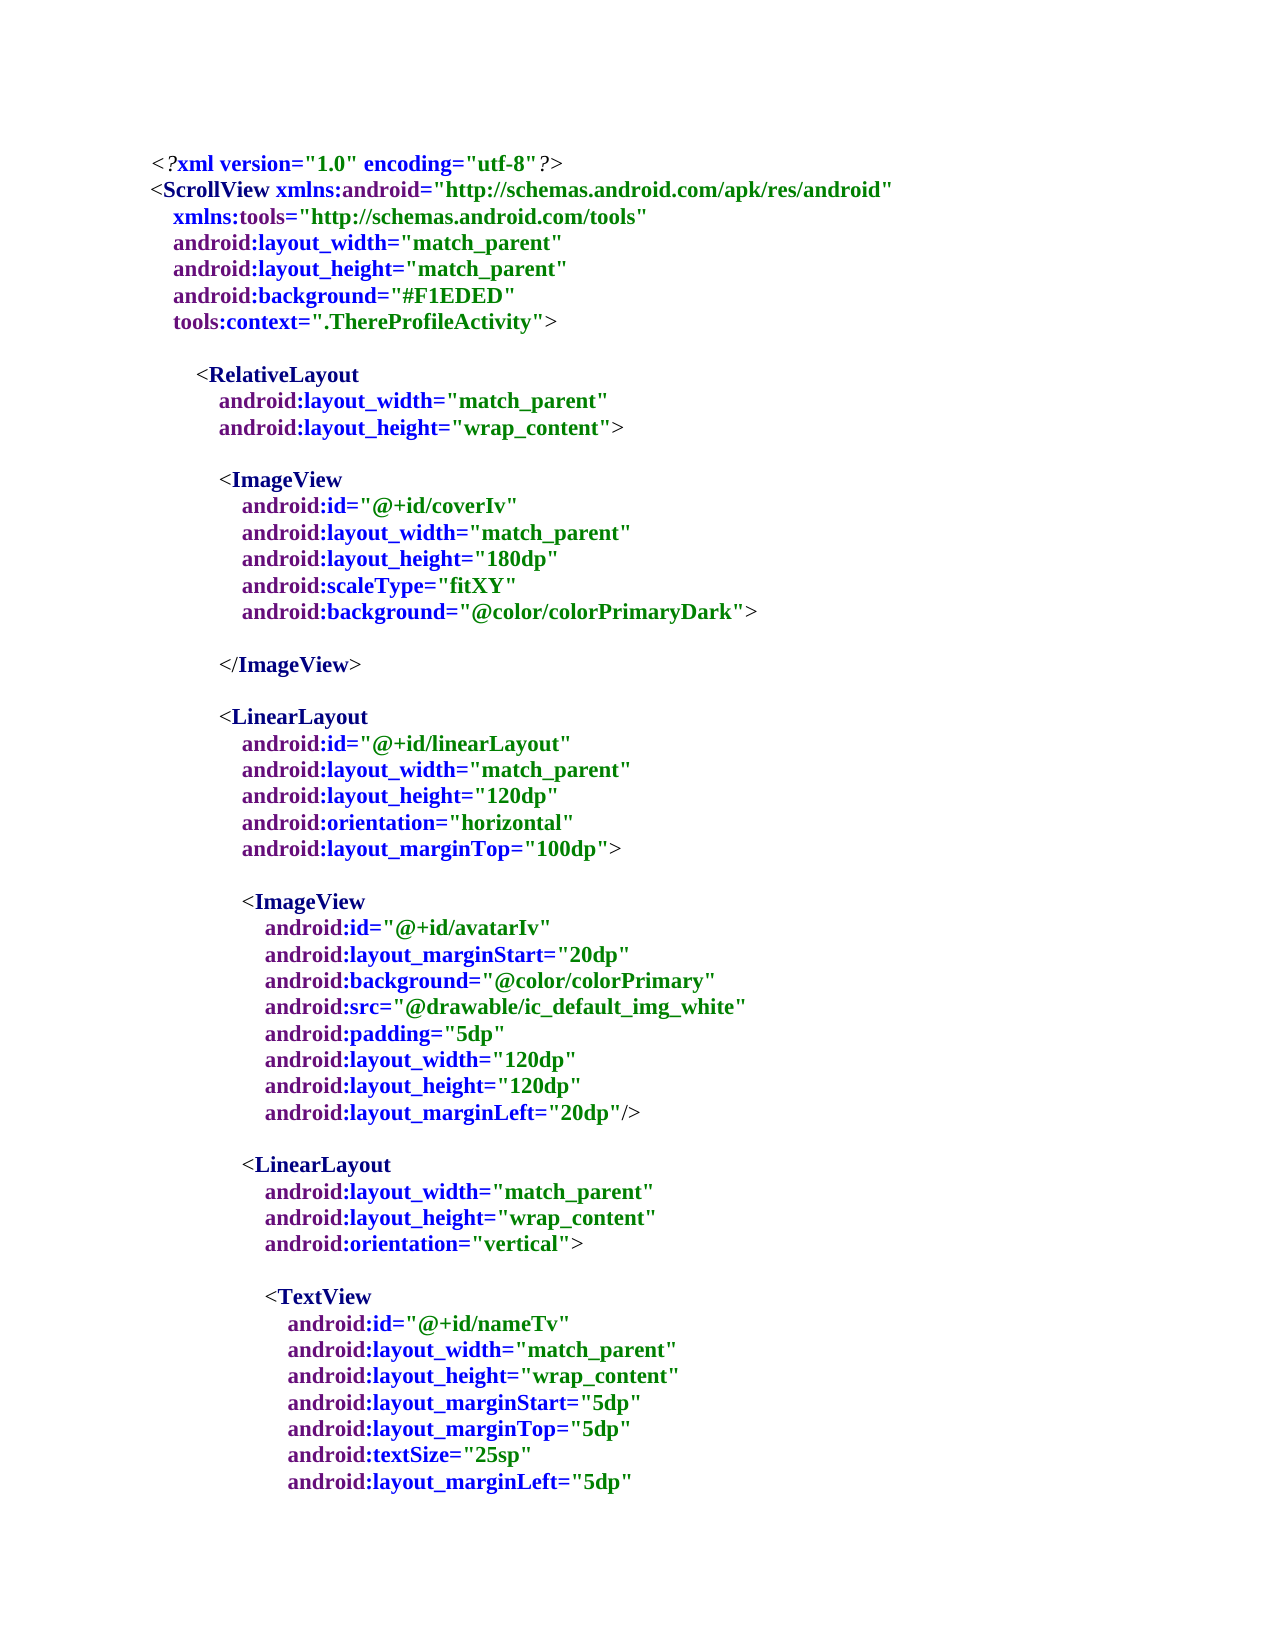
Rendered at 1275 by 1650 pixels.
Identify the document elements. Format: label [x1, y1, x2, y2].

text [150, 150, 1125, 1494]
